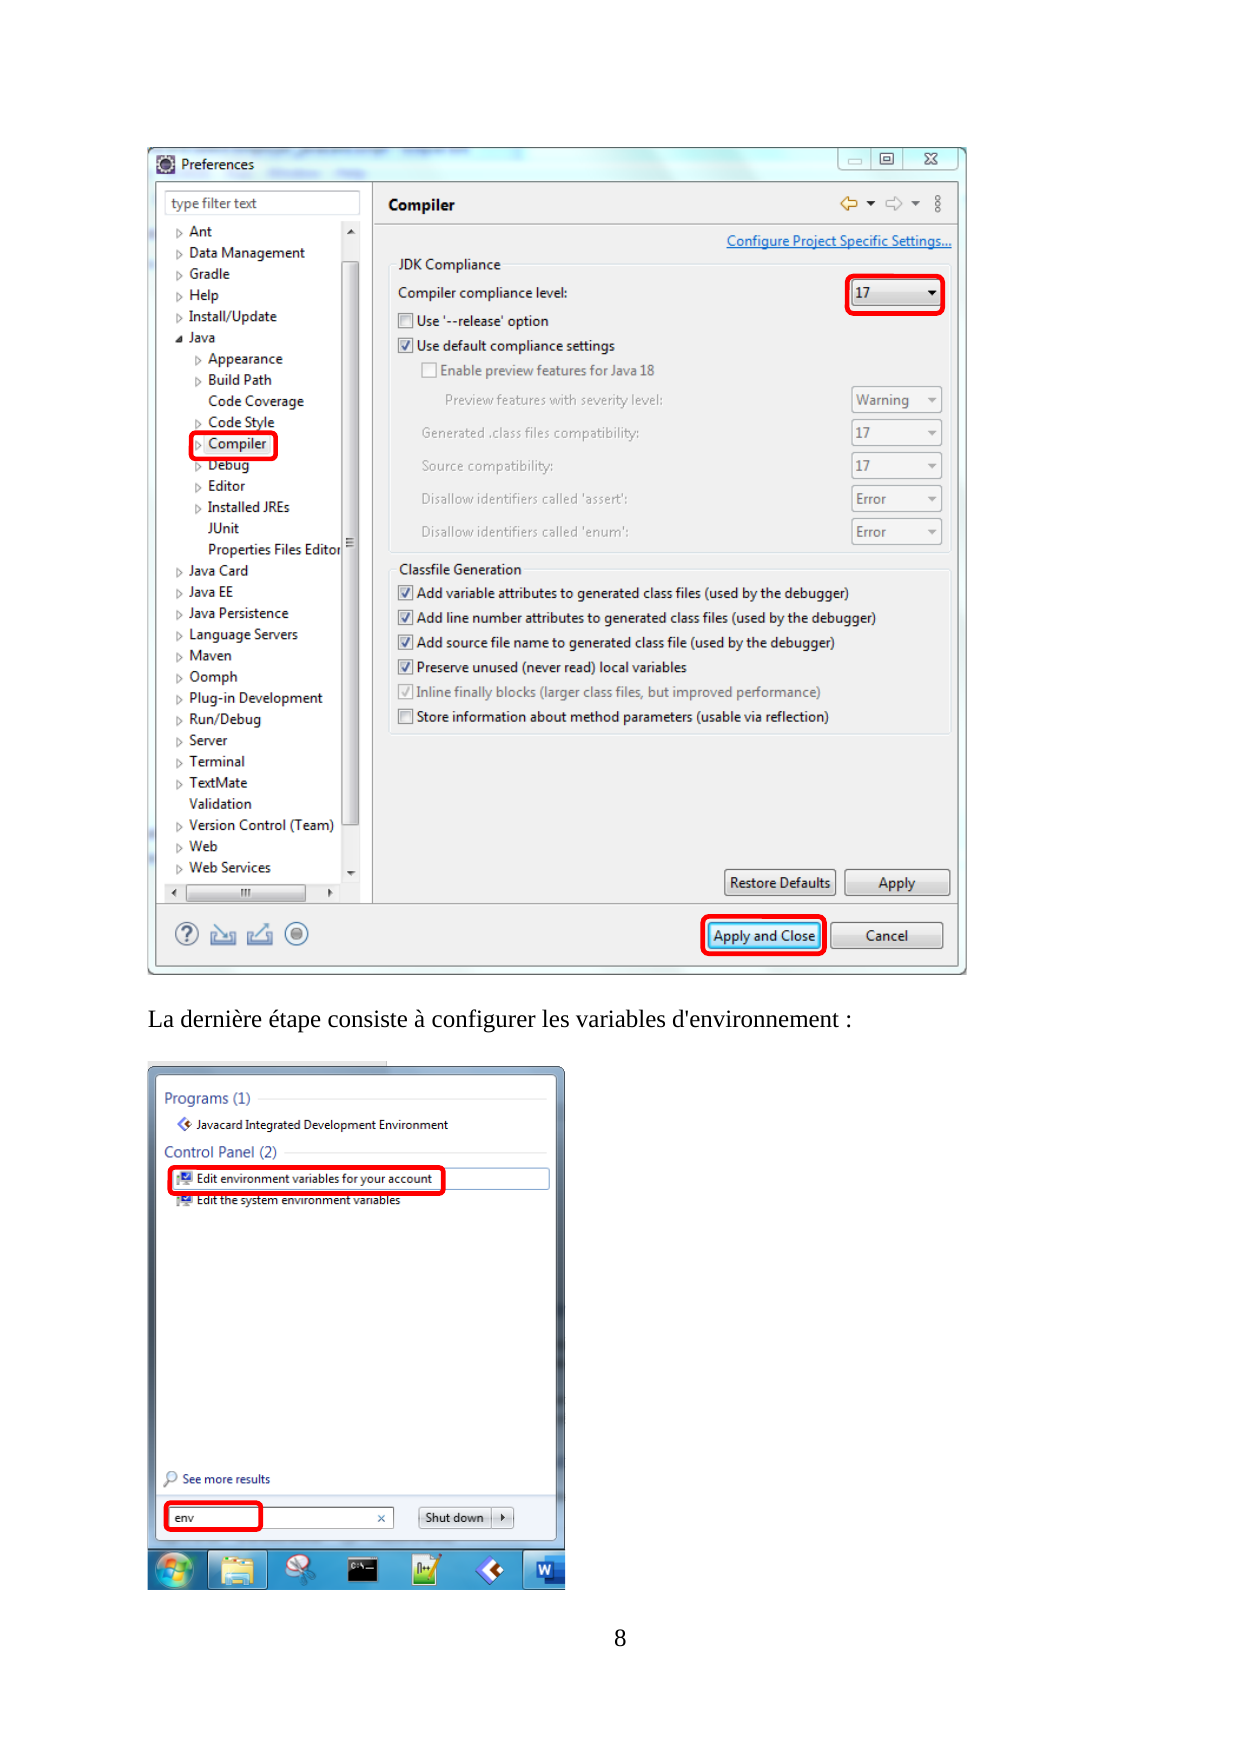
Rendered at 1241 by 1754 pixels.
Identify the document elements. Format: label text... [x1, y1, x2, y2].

picture [147, 147, 967, 975]
text La dernière étape consiste à configurer les variables d'environnement : [148, 1004, 1093, 1032]
picture [147, 1061, 566, 1591]
